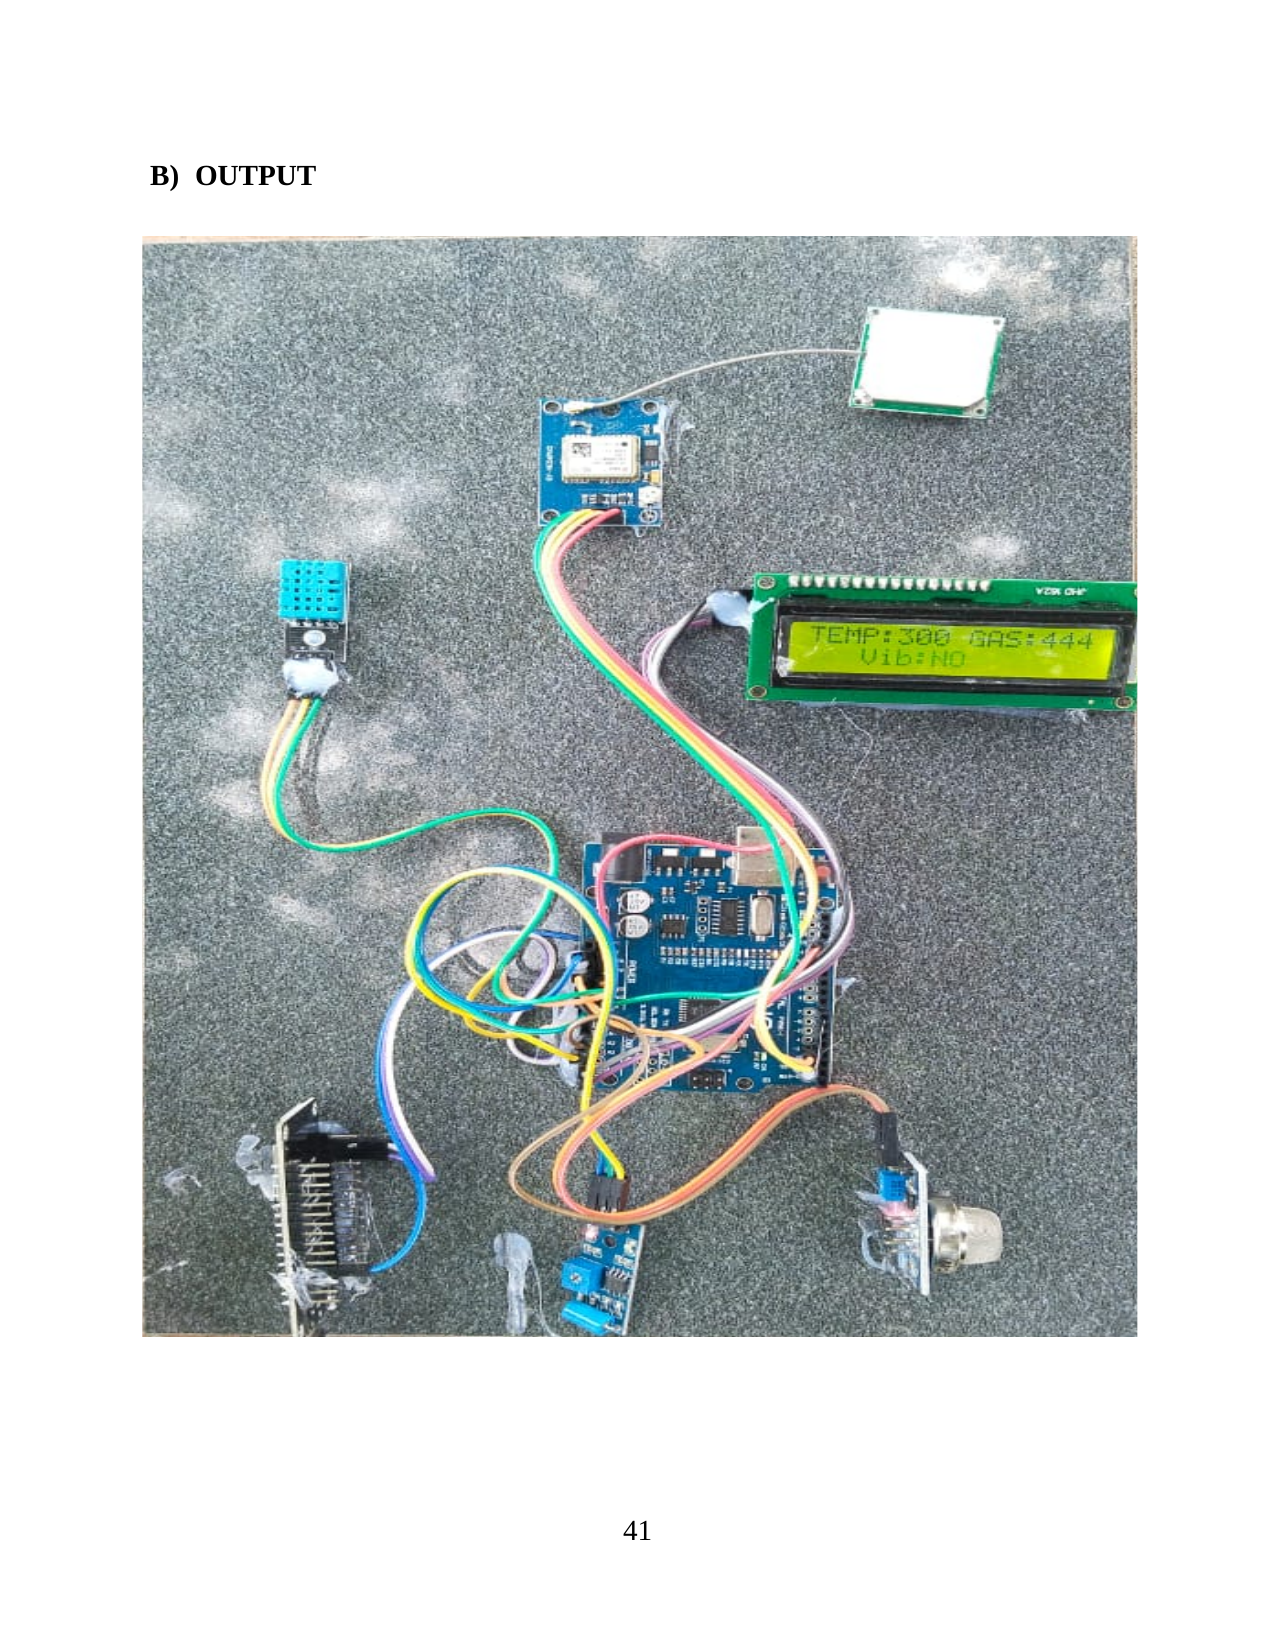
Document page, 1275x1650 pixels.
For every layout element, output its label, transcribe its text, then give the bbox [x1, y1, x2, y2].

picture [142, 236, 1138, 1337]
subtitle OUTPUT [150, 158, 1235, 192]
